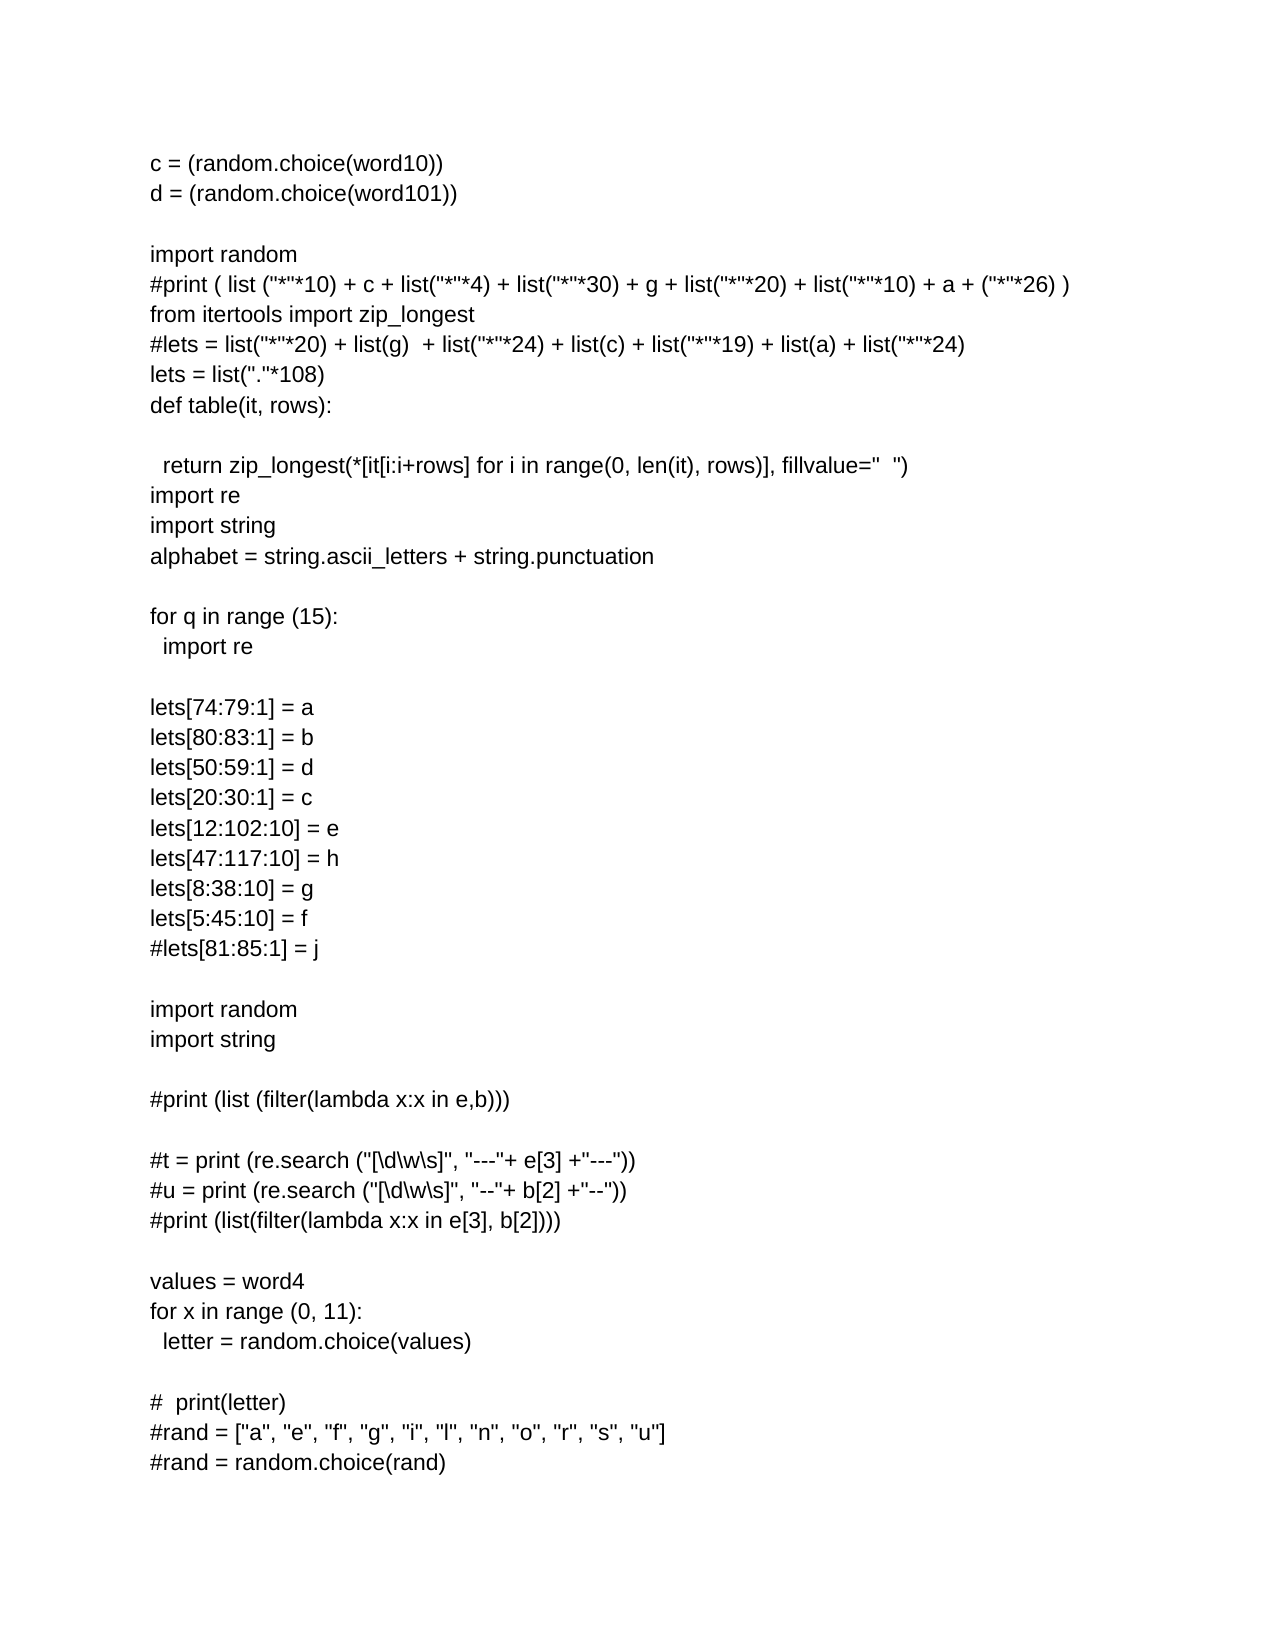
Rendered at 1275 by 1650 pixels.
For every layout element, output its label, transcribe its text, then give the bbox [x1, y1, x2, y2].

text import random [150, 996, 1125, 1022]
text lets[80:83:1] = b [150, 724, 1125, 750]
text lets[50:59:1] = d [150, 754, 1125, 781]
text lets[20:30:1] = c [150, 784, 1125, 811]
text import random [150, 241, 1125, 267]
text #u = print (re.search ("[\d\w\s]", "--"+ b[2] +"--")) [150, 1177, 1125, 1203]
text import re [150, 482, 1125, 509]
text #print ( list ("*"*10) + c + list("*"*4) + list("*"*30) + g + list("*"*20) + list("*"*10) + a + ("*"*26) ) [150, 271, 1125, 297]
text lets[12:102:10] = e [150, 814, 1125, 841]
text #lets[81:85:1] = j [150, 935, 1125, 962]
text def table(it, rows): [150, 392, 1125, 418]
text lets[47:117:10] = h [150, 845, 1125, 871]
text c = (random.choice(word10)) [150, 150, 1125, 176]
text from itertools import zip_longest [150, 301, 1125, 327]
text for x in range (0, 11): [150, 1298, 1125, 1324]
text #t = print (re.search ("[\d\w\s]", "---"+ e[3] +"---")) [150, 1147, 1125, 1173]
text return zip_longest(*[it[i:i+rows] for i in range(0, len(it), rows)], fillvalue=" ") [150, 452, 1125, 478]
text d = (random.choice(word101)) [150, 180, 1125, 207]
text import string [150, 1026, 1125, 1052]
text #rand = random.choice(rand) [150, 1449, 1125, 1475]
text letter = random.choice(values) [150, 1328, 1125, 1354]
text #lets = list("*"*20) + list(g) + list("*"*24) + list(c) + list("*"*19) + list(a) + list("*"*24) [150, 331, 1125, 358]
text #print (list (filter(lambda x:x in e,b))) [150, 1086, 1125, 1113]
text # print(letter) [150, 1388, 1125, 1415]
text #rand = ["a", "e", "f", "g", "i", "l", "n", "o", "r", "s", "u"] [150, 1419, 1125, 1445]
text lets[74:79:1] = a [150, 694, 1125, 720]
text import re [150, 633, 1125, 660]
text for q in range (15): [150, 603, 1125, 629]
text lets[8:38:10] = g [150, 875, 1125, 901]
text lets = list("."*108) [150, 361, 1125, 388]
text import string [150, 512, 1125, 539]
text lets[5:45:10] = f [150, 905, 1125, 932]
text values = word4 [150, 1268, 1125, 1294]
text #print (list(filter(lambda x:x in e[3], b[2]))) [150, 1207, 1125, 1234]
text alphabet = string.ascii_letters + string.punctuation [150, 543, 1125, 569]
